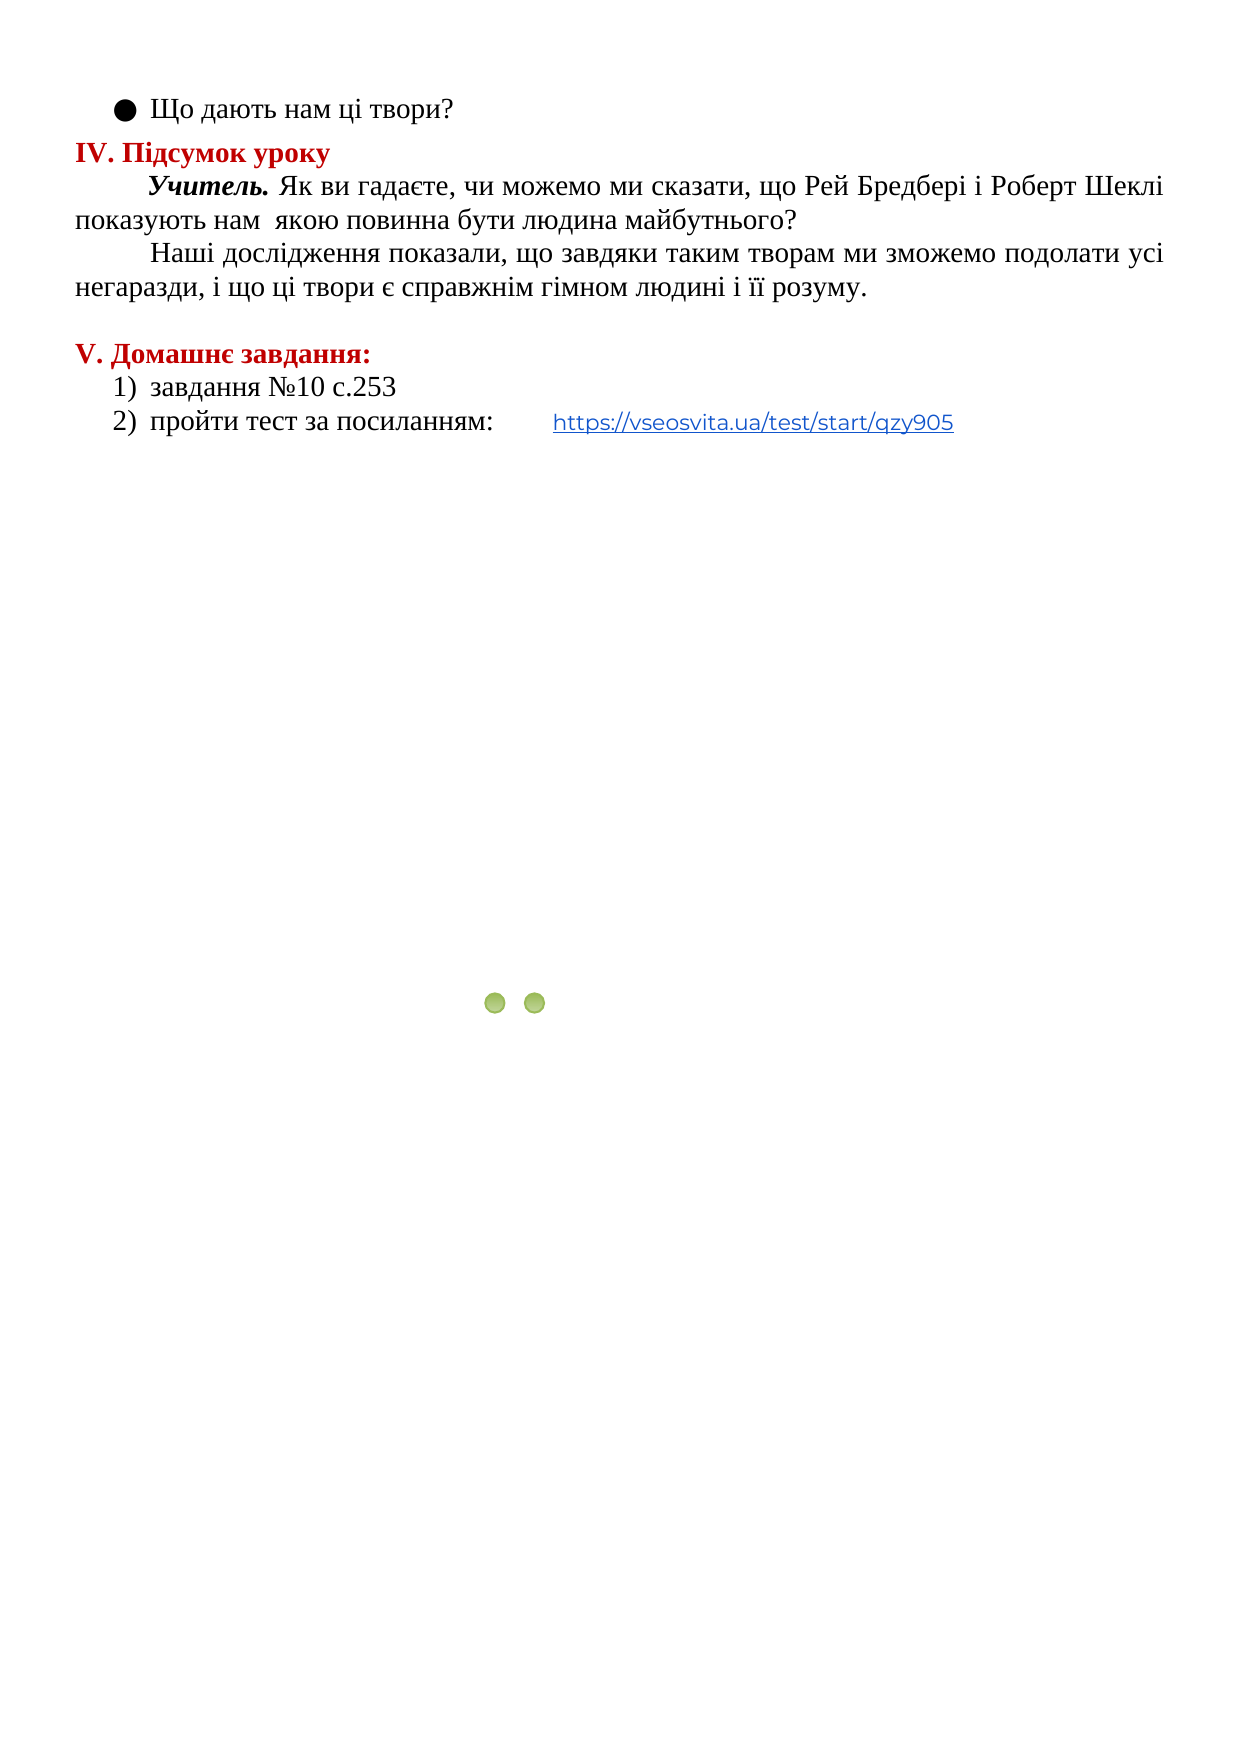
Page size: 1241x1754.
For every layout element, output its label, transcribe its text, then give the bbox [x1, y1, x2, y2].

text Наші дослідження показали, що завдяки таким творам ми зможемо подолати усі негаразди, і що ці твори є справжнім гімном людині і її розуму. [75, 235, 1165, 302]
text ІV. Підсумок уроку [75, 135, 1165, 168]
list Що дають нам ці твори? [112, 75, 1165, 135]
text V. Домашнє завдання: [75, 336, 1165, 369]
text Учитель. Як ви гадаєте, чи можемо ми сказати, що Рей Бредбері і Роберт Шеклі показують нам якою повинна бути людина майбутнього? [75, 168, 1165, 235]
list завдання №10 с.253 [112, 369, 1165, 403]
list пройти тест за посиланням: https://vseosvita.ua/test/start/qzy905 [112, 403, 1165, 437]
